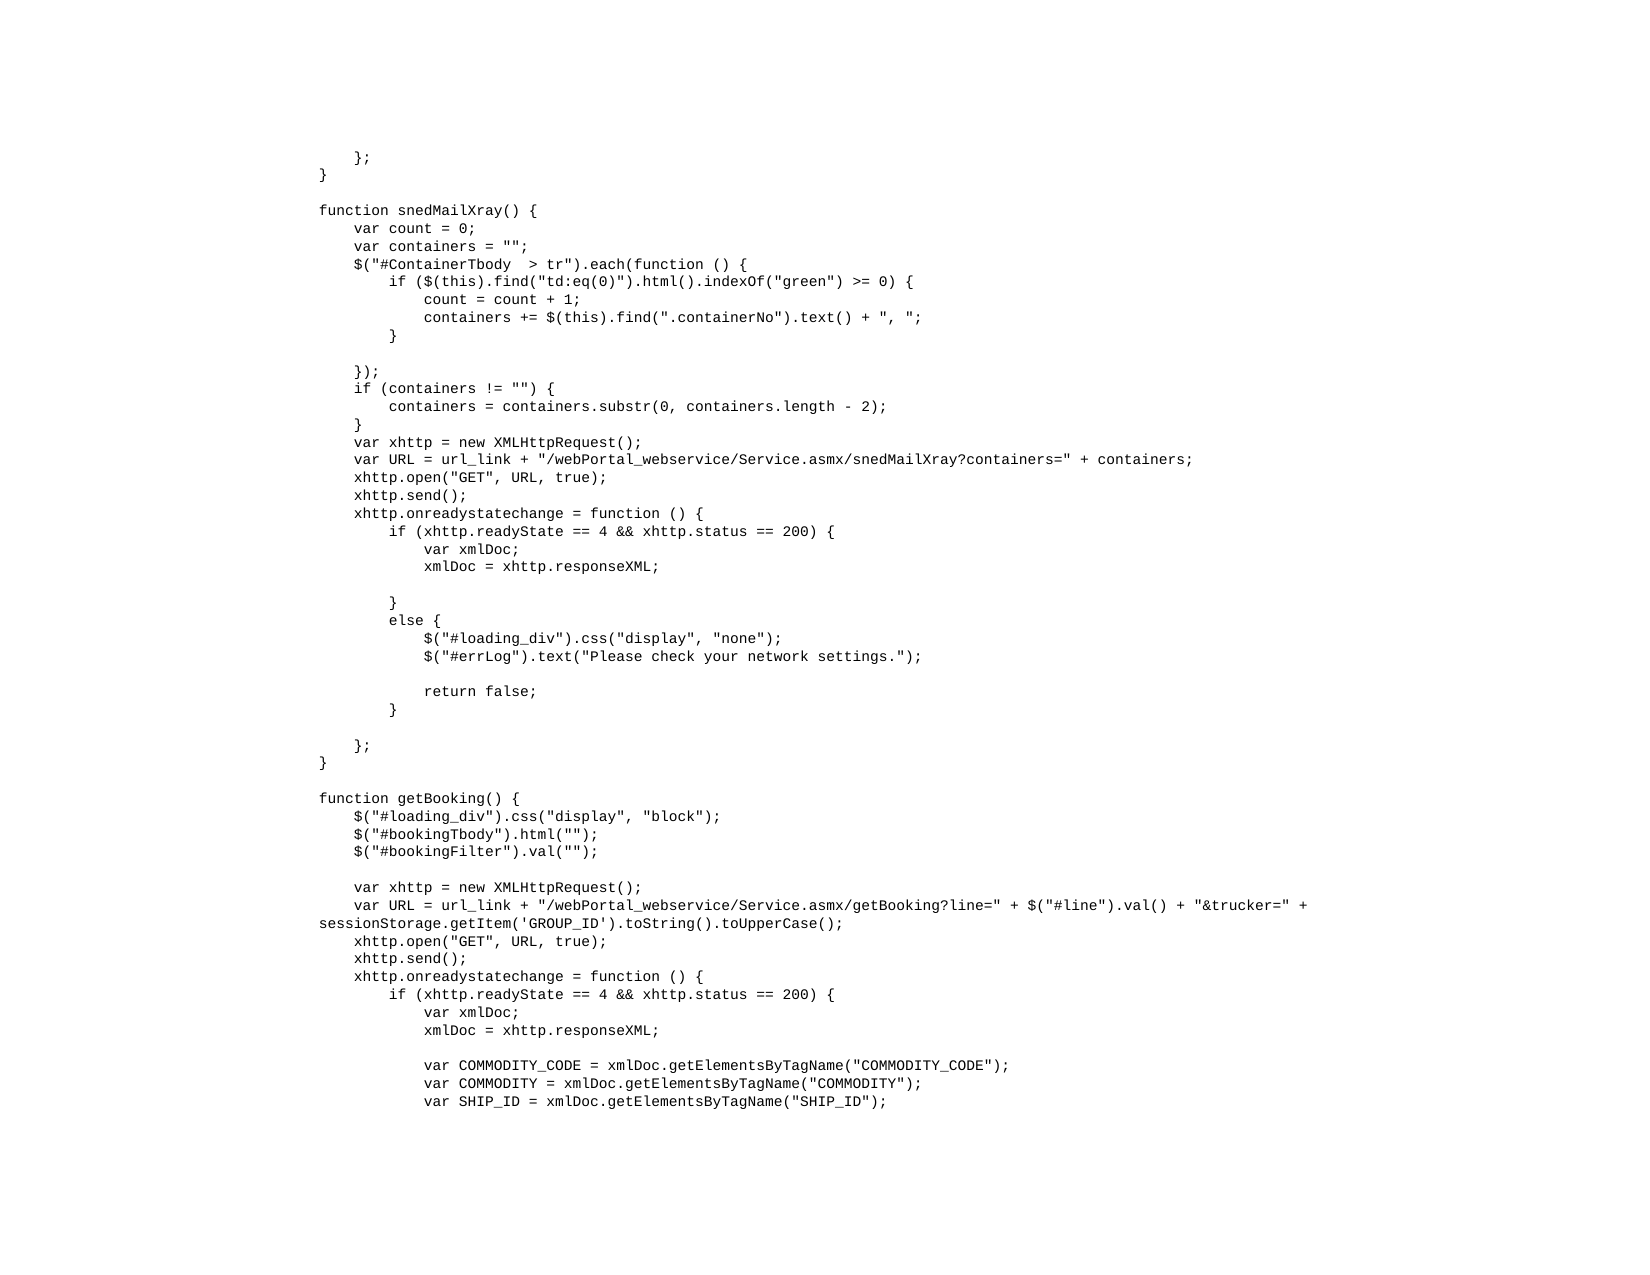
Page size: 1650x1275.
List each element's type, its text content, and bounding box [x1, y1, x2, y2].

list $("#loading_div").css("display", "block"); [319, 809, 1500, 826]
list } [319, 595, 1500, 612]
list var URL = url_link + "/webPortal_webservice/Service.asmx/getBooking?line=" + $("#line").val() + "&trucker=" + sessionStorage.getItem('GROUP_ID').toString().toUpperCase(); [319, 898, 1500, 932]
list } [319, 702, 1500, 719]
list return false; [319, 684, 1500, 701]
list }); [319, 364, 1500, 380]
list containers += $(this).find(".containerNo").text() + ", "; [319, 310, 1500, 327]
list xhttp.send(); [319, 952, 1500, 968]
list xmlDoc = xhttp.responseXML; [319, 1023, 1500, 1039]
list else { [319, 613, 1500, 630]
list } [319, 328, 1500, 345]
list xhttp.open("GET", URL, true); [319, 934, 1500, 950]
list if (containers != "") { [319, 382, 1500, 398]
list count = count + 1; [319, 292, 1500, 309]
list xhttp.onreadystatechange = function () { [319, 969, 1500, 986]
list var xmlDoc; [319, 1005, 1500, 1022]
list function snedMailXray() { [319, 203, 1500, 220]
list $("#loading_div").css("display", "none"); [319, 631, 1500, 647]
list }; [319, 738, 1500, 754]
list function getBooking() { [319, 791, 1500, 808]
list var URL = url_link + "/webPortal_webservice/Service.asmx/snedMailXray?containers=" + containers; [319, 453, 1500, 469]
list $("#errLog").text("Please check your network settings."); [319, 649, 1500, 665]
list } [319, 756, 1500, 772]
list xhttp.open("GET", URL, true); [319, 471, 1500, 487]
list if (xhttp.readyState == 4 && xhttp.status == 200) { [319, 987, 1500, 1004]
list xhttp.send(); [319, 488, 1500, 505]
list var SHIP_ID = xmlDoc.getElementsByTagName("SHIP_ID"); [319, 1094, 1500, 1111]
list containers = containers.substr(0, containers.length - 2); [319, 399, 1500, 416]
list } [319, 417, 1500, 434]
list var COMMODITY_CODE = xmlDoc.getElementsByTagName("COMMODITY_CODE"); [319, 1058, 1500, 1075]
list xmlDoc = xhttp.responseXML; [319, 560, 1500, 576]
list }; [319, 150, 1500, 167]
list if ($(this).find("td:eq(0)").html().indexOf("green") >= 0) { [319, 275, 1500, 291]
list } [319, 168, 1500, 184]
list var xhttp = new XMLHttpRequest(); [319, 880, 1500, 897]
list $("#bookingFilter").val(""); [319, 845, 1500, 861]
list var xhttp = new XMLHttpRequest(); [319, 435, 1500, 452]
list if (xhttp.readyState == 4 && xhttp.status == 200) { [319, 524, 1500, 541]
list $("#bookingTbody").html(""); [319, 827, 1500, 843]
list var xmlDoc; [319, 542, 1500, 558]
list $("#ContainerTbody > tr").each(function () { [319, 257, 1500, 273]
list xhttp.onreadystatechange = function () { [319, 506, 1500, 523]
list var COMMODITY = xmlDoc.getElementsByTagName("COMMODITY"); [319, 1076, 1500, 1093]
list var containers = ""; [319, 239, 1500, 256]
list var count = 0; [319, 221, 1500, 238]
